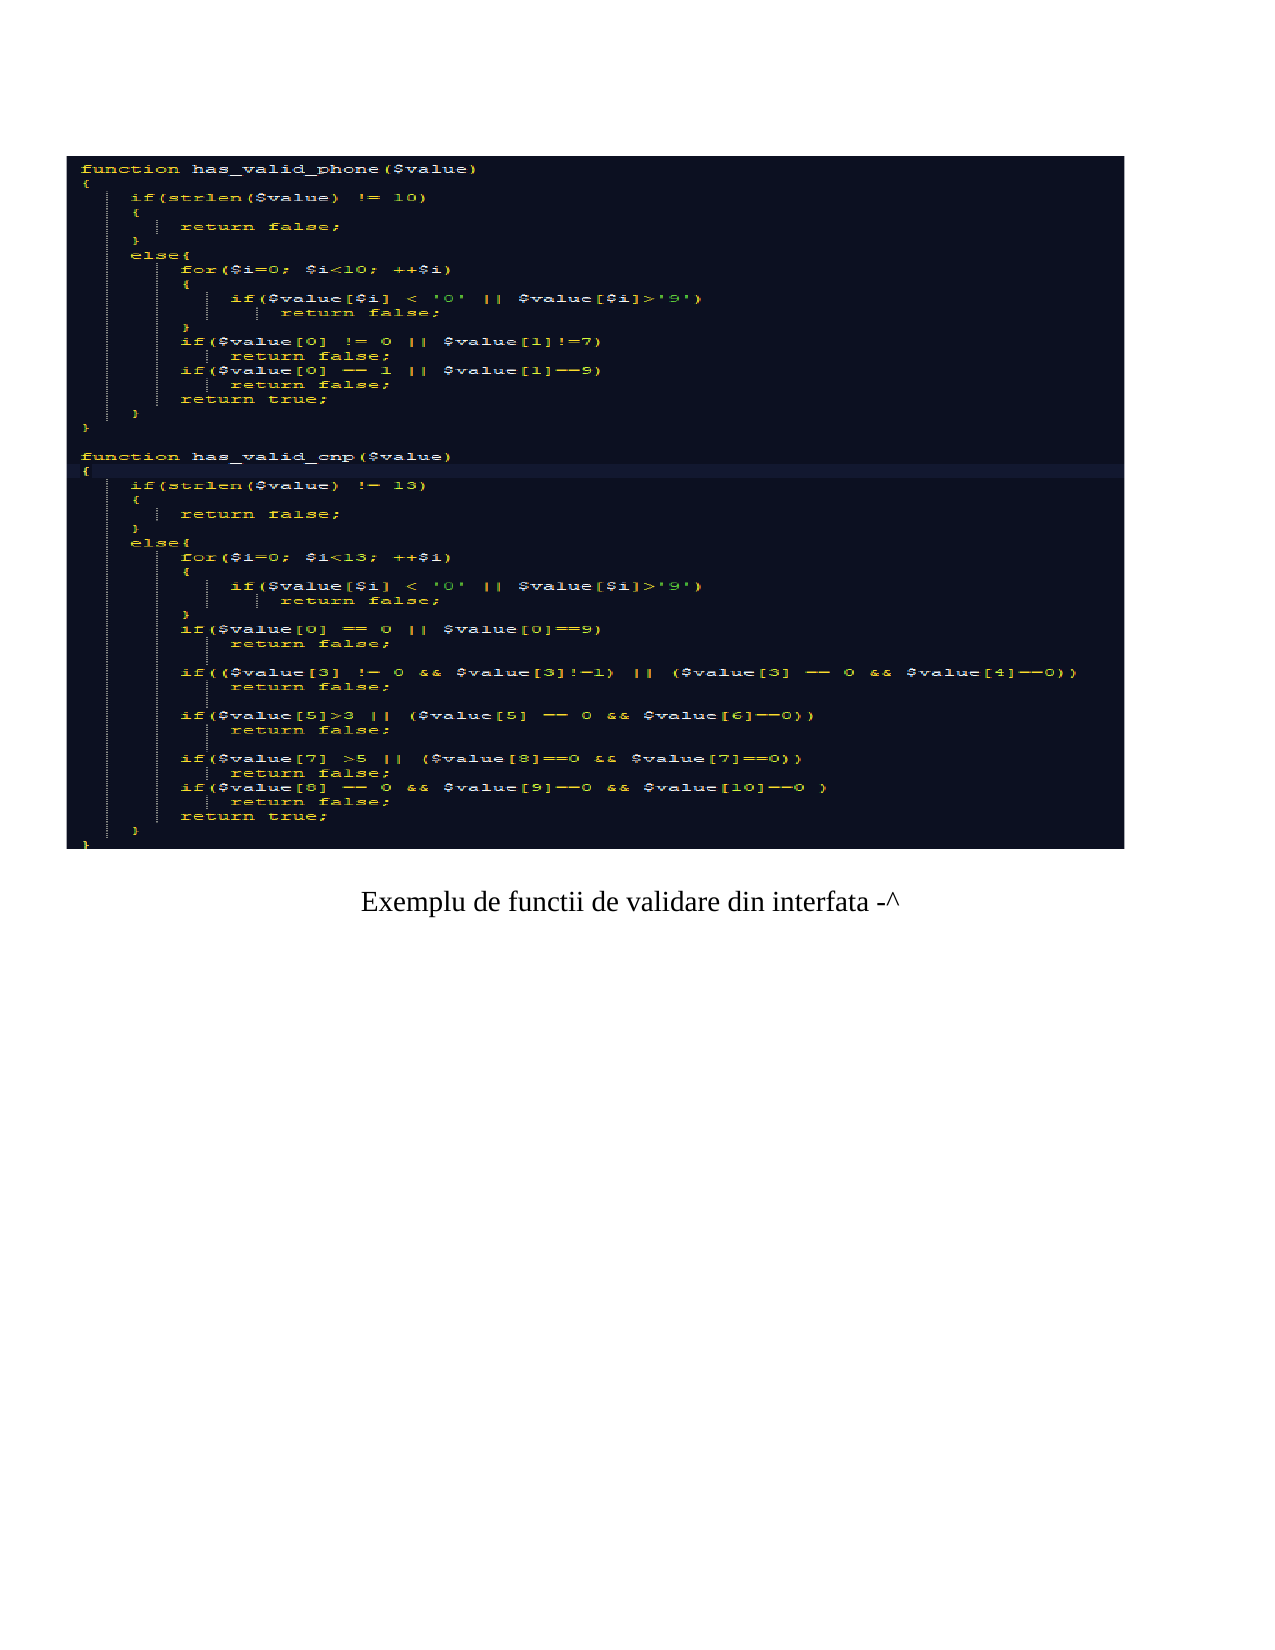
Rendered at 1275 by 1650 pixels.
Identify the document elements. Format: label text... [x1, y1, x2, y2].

picture [66, 156, 1125, 849]
text Exemplu de functii de validare din interfata -^ [67, 884, 1194, 917]
